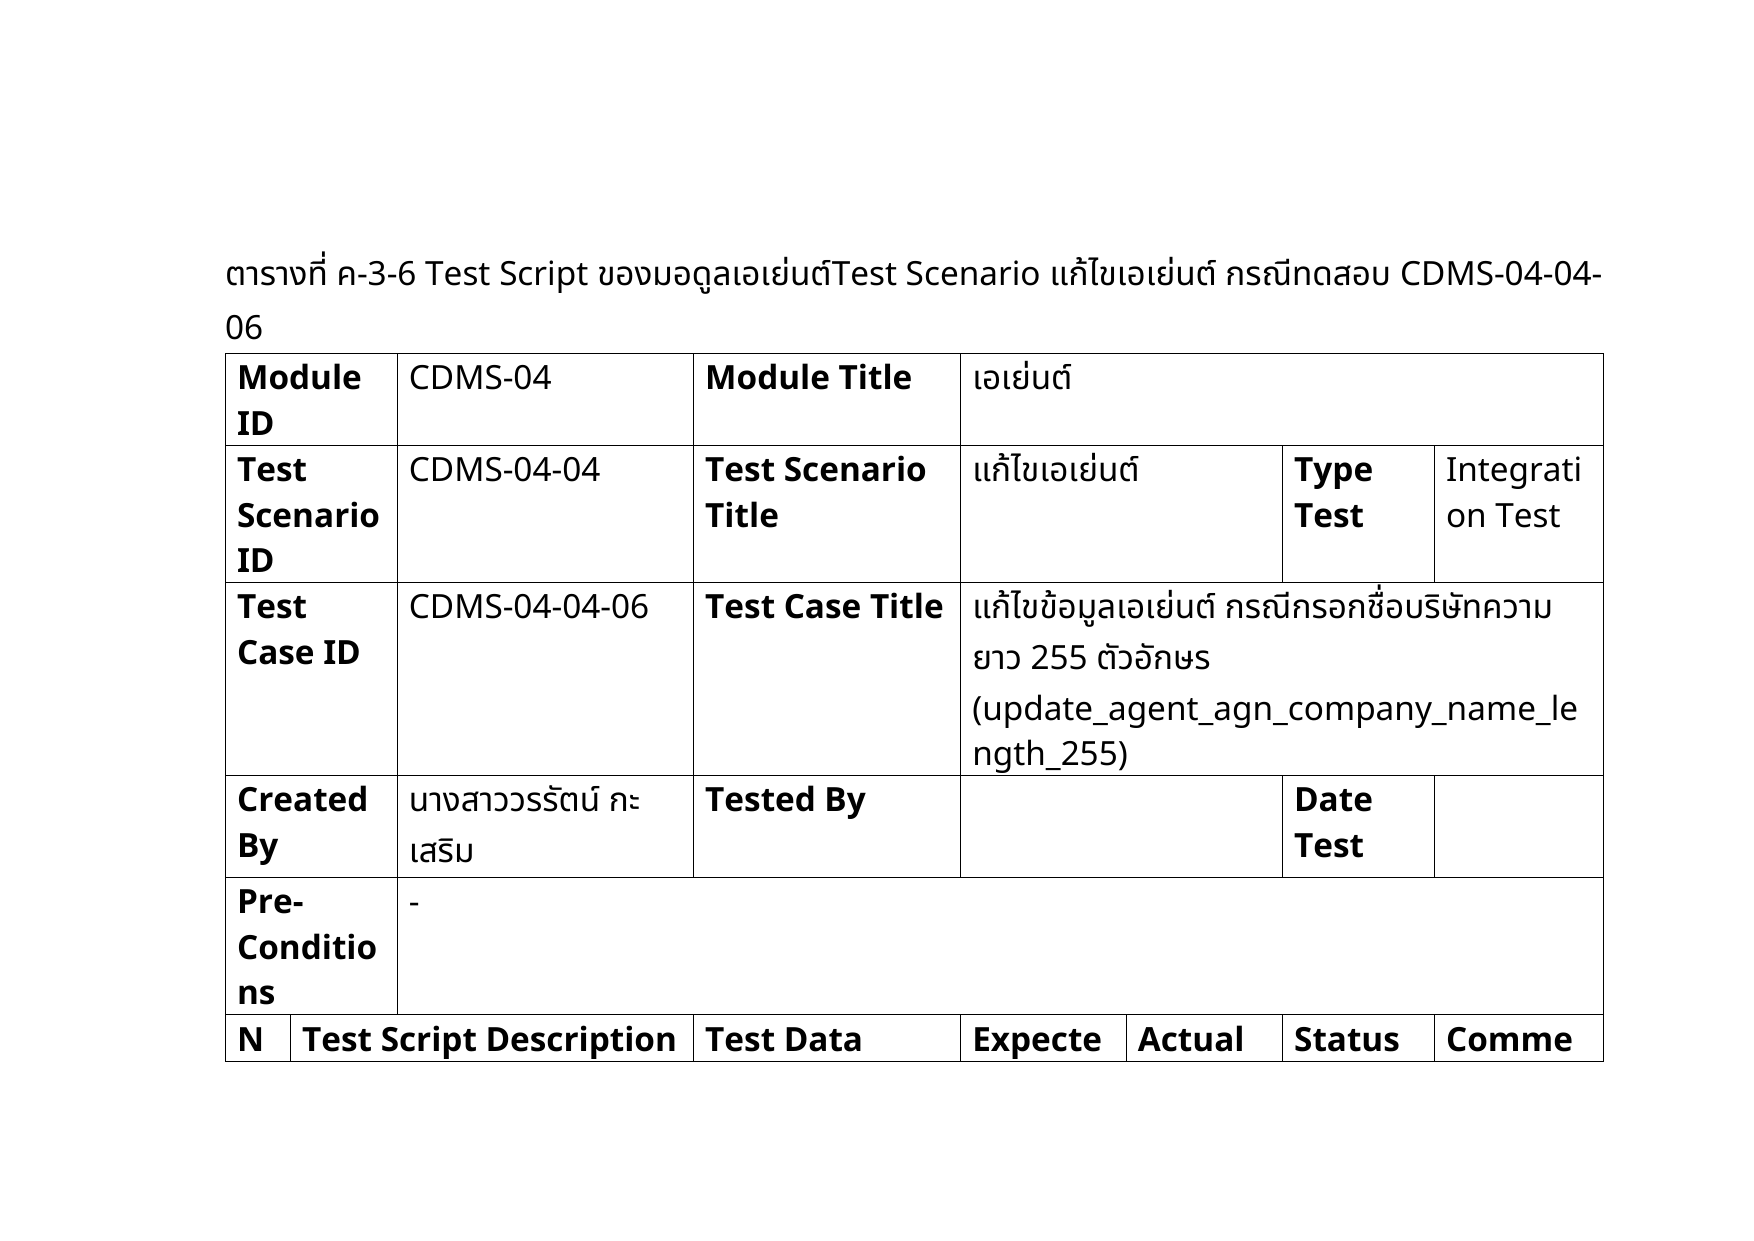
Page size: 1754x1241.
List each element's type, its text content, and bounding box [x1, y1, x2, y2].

table_cell Test Case ID [226, 583, 397, 775]
table_cell Expected Results [961, 1015, 1126, 1061]
table_cell นางสาววรรัตน์ กะเสริม [398, 776, 693, 877]
table_cell Test Case Title [694, 583, 960, 775]
table_cell Tested By [694, 776, 960, 877]
table_cell [961, 776, 1282, 877]
table_cell Test Script Description [291, 1015, 693, 1061]
table_cell - [398, 878, 1603, 1014]
table_cell Test Scenario ID [226, 446, 397, 582]
table_header เอเย่นต์ [961, 354, 1603, 445]
table_cell Status Test [1283, 1015, 1434, 1061]
table_cell Test Scenario Title [694, 446, 960, 582]
table_cell CDMS-04-04 [398, 446, 693, 582]
table_cell No. [226, 1015, 290, 1061]
table_cell Test Data [694, 1015, 960, 1061]
subtitle ตารางที่ ค-3-6 Test Script ของมอดูลเอเย่นต์Test Scenario แก้ไขเอเย่นต์ กรณีทดสอบ CDMS-04-04-06 [225, 250, 1604, 349]
table_header CDMS-04 [398, 354, 693, 445]
table_cell [1435, 776, 1603, 877]
table_cell Type Test [1283, 446, 1434, 582]
table_cell Comment [1435, 1015, 1603, 1061]
table_cell แก้ไขเอเย่นต์ [961, 446, 1282, 582]
table_cell Created By [226, 776, 397, 877]
table_cell แก้ไขข้อมูลเอเย่นต์ กรณีกรอกชื่อบริษัทความยาว 255 ตัวอักษร (update_agent_agn_company_name_length_255) [961, 583, 1603, 775]
table_cell Pre-Conditions [226, 878, 397, 1014]
table_cell CDMS-04-04-06 [398, 583, 693, 775]
table_cell Integration Test [1435, 446, 1603, 582]
table_cell Actual Results [1127, 1015, 1282, 1061]
table_header Module ID [226, 354, 397, 445]
table_header Module Title [694, 354, 960, 445]
table_cell Date Test [1283, 776, 1434, 877]
